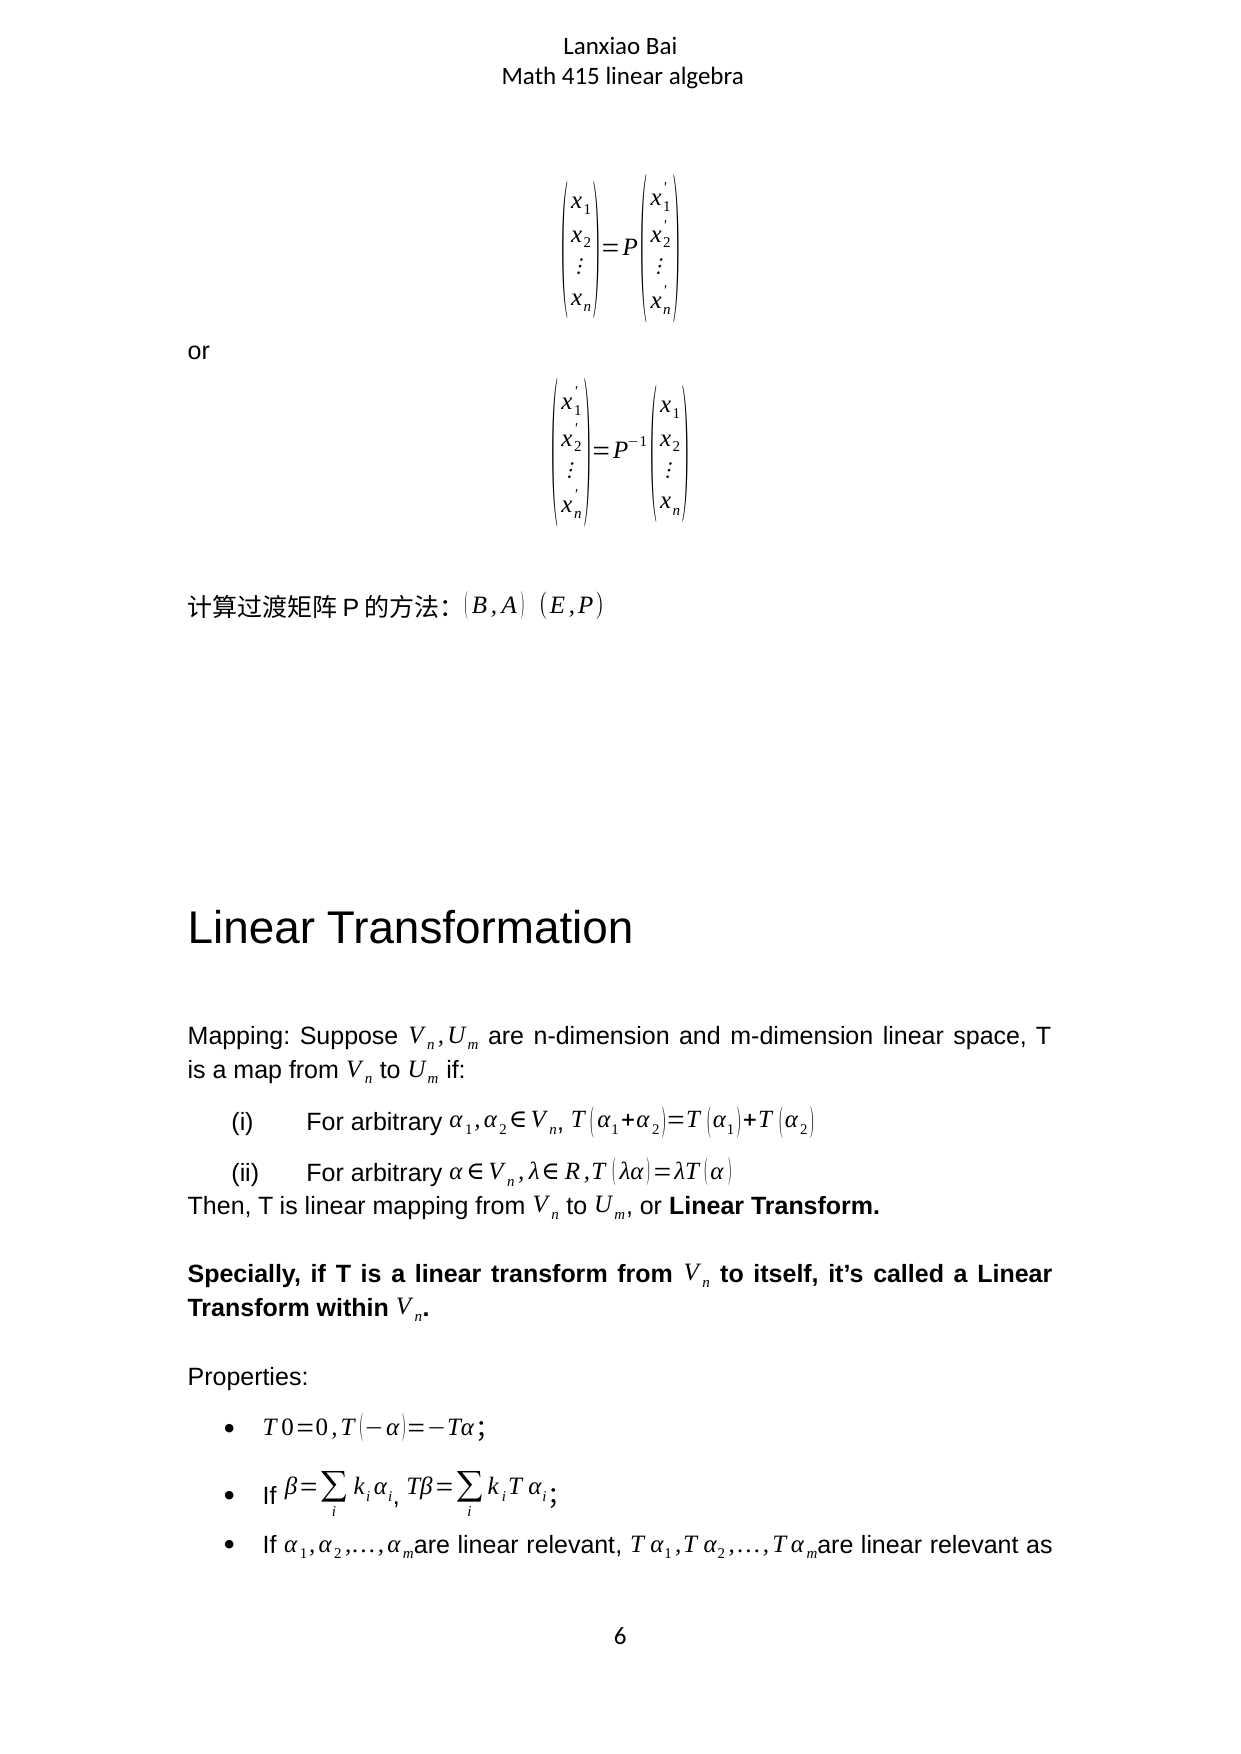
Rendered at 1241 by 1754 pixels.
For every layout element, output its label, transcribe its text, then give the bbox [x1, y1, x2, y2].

text Mapping: Suppose are n-dimension and m-dimension linear space, T is a map from to if: [187, 1020, 1053, 1088]
text Specially, if T is a linear transform from to itself, it’s called a Linear Transform within . [187, 1258, 1053, 1326]
text Then, T is linear mapping from to , or Linear Transform. [187, 1190, 1053, 1224]
text or [187, 334, 1053, 368]
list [225, 1529, 1053, 1563]
list ； [225, 1393, 1053, 1461]
list For arbitrary , [231, 1088, 1053, 1156]
text Linear Transformation [187, 893, 1053, 961]
list For arbitrary [231, 1156, 1053, 1190]
text Properties: [187, 1359, 1053, 1393]
text 计算过渡矩阵P的方法： [187, 571, 1053, 639]
list If , ； [225, 1461, 1053, 1529]
